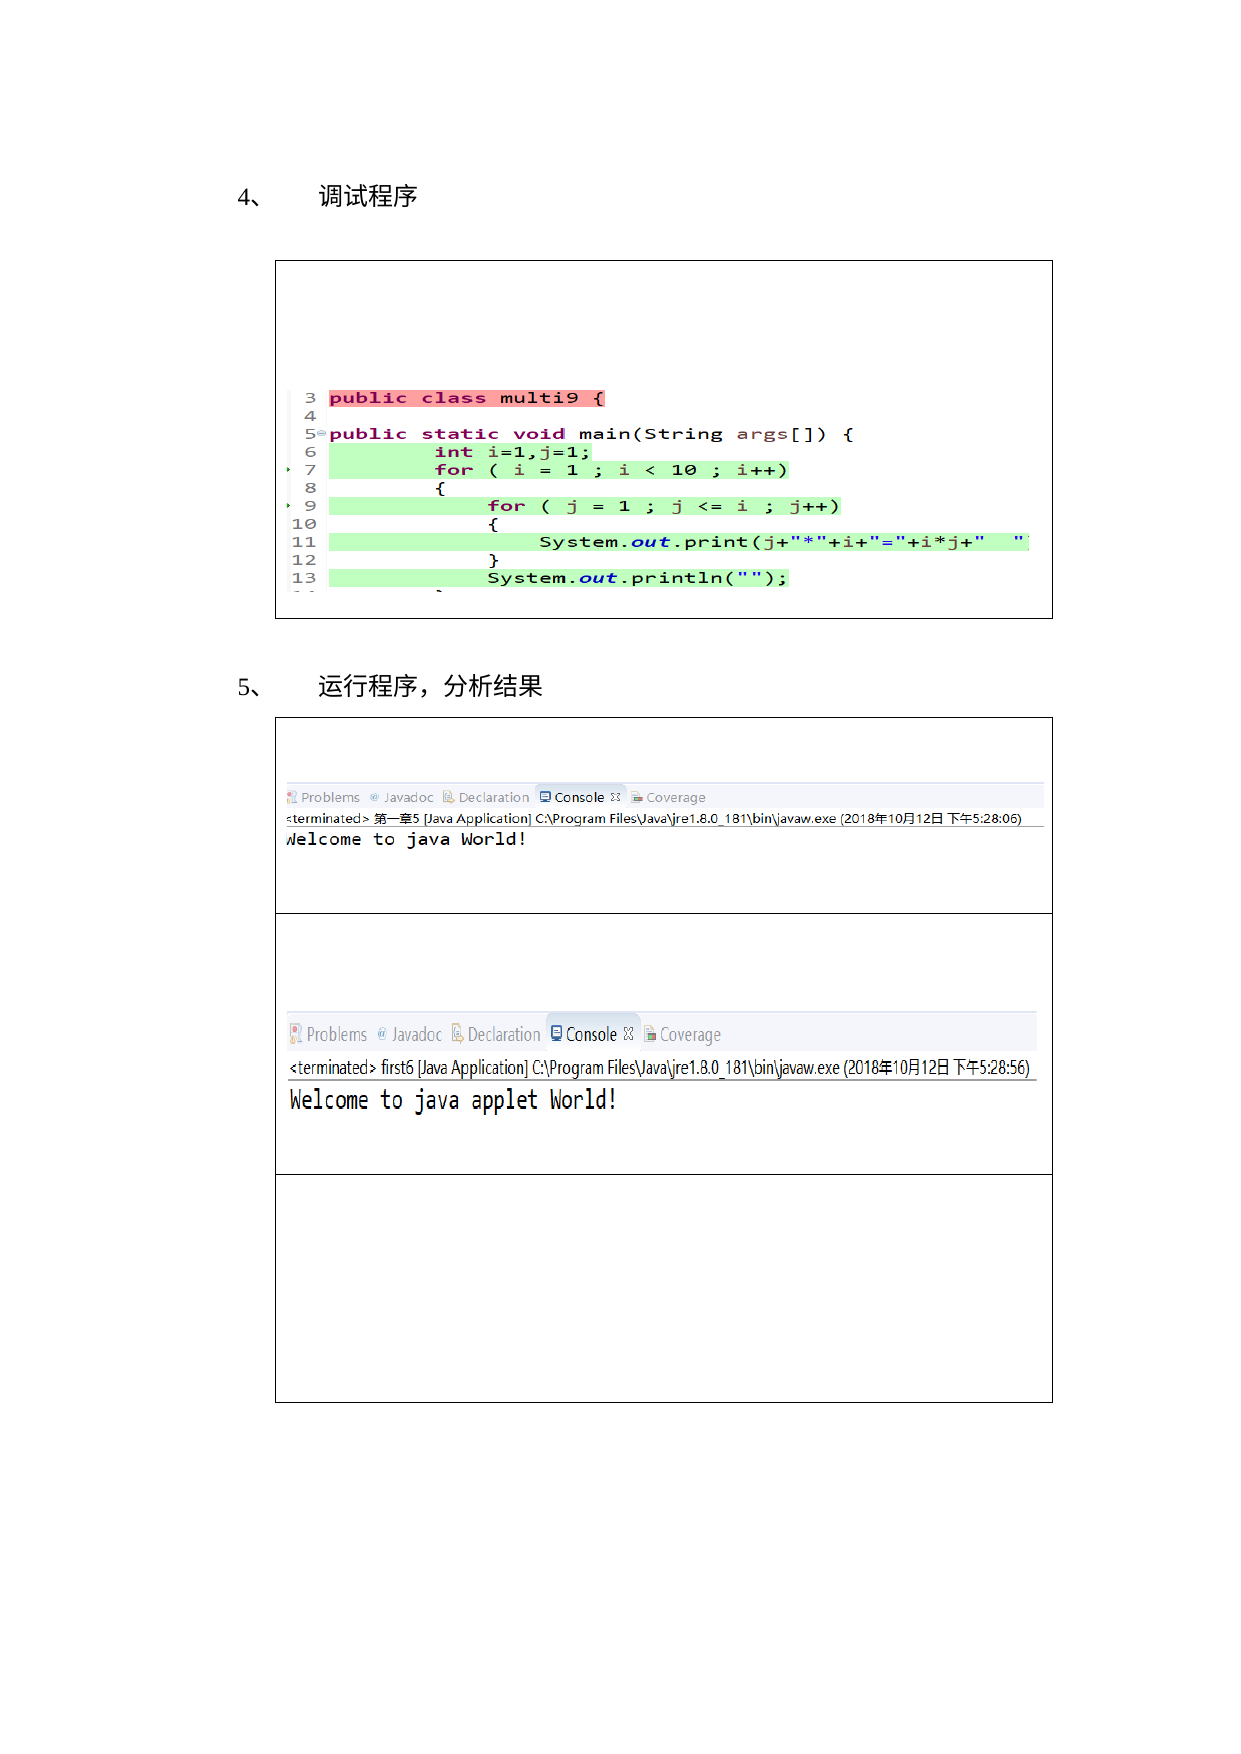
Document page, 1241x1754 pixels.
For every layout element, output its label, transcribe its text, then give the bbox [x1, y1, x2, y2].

table_header [276, 261, 1052, 618]
table_cell [276, 914, 1052, 1174]
picture [286, 390, 1030, 592]
picture [286, 782, 1045, 894]
picture [286, 1011, 1037, 1165]
table_header [276, 718, 1052, 913]
list 调试程序 [237, 162, 1053, 227]
table_cell [276, 1175, 1052, 1402]
list 运行程序，分析结果 [237, 652, 1053, 717]
